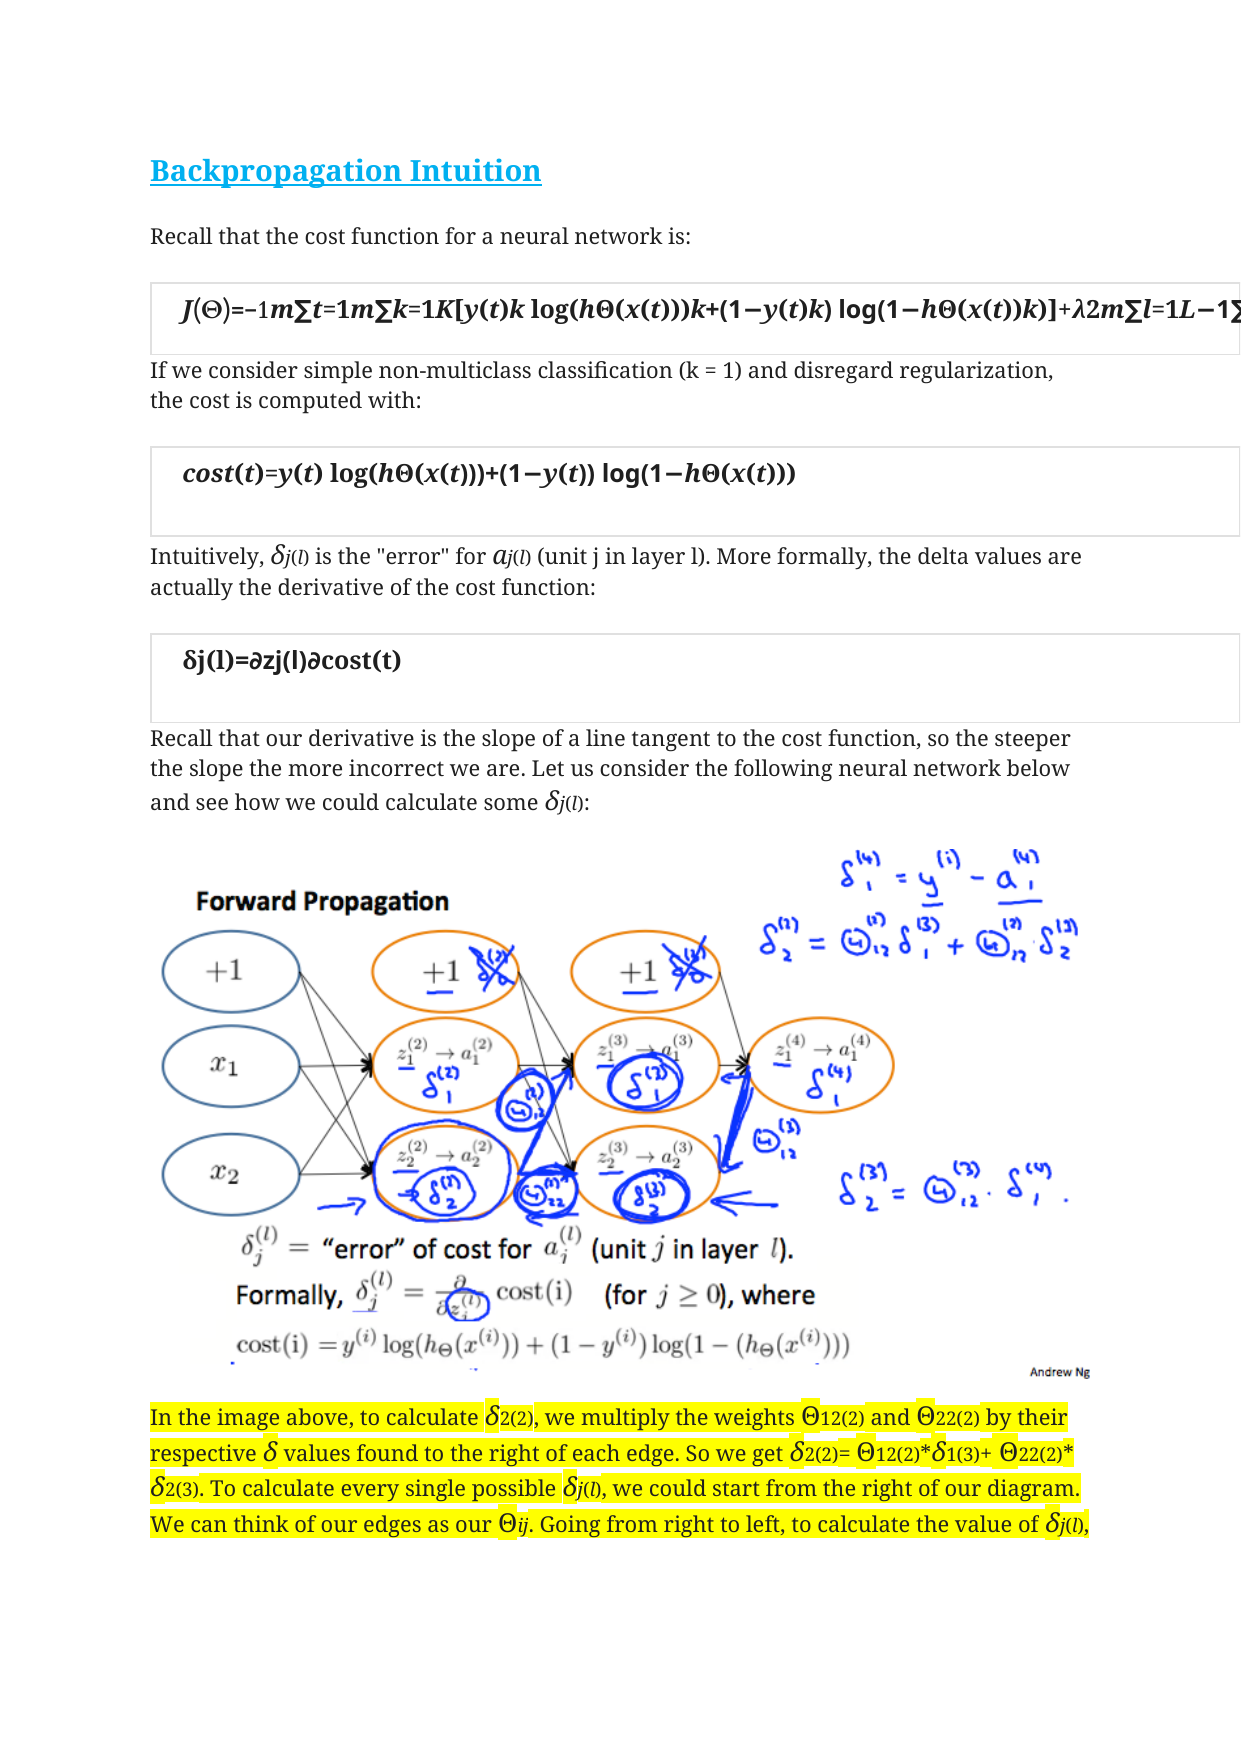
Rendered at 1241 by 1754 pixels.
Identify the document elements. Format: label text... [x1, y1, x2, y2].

text If we consider simple non-multiclass classification (k = 1) and disregard regularization, the cost is computed with: [150, 355, 1090, 415]
table_header J(Θ)=−1m∑t=1m∑k=1K[y(t)k log(hΘ(x(t)))k+(1−y(t)k) log(1−hΘ(x(t))k)]+λ2m∑l=1L−1∑i=1sl∑j=1sl+1(Θ(l)j,i)2 [152, 284, 1239, 354]
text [150, 1398, 1090, 1540]
text Recall that our derivative is the slope of a line tangent to the cost function, so the steeper the slope the more incorrect we are. Let us consider the following neural network below and see how we could calculate some δj(l)​: [150, 723, 1090, 818]
table_header cost(t)=y(t) log(hΘ​(x(t)))+(1−y(t)) log(1−hΘ​(x(t))) [152, 448, 1239, 535]
table_header δj(l)​=∂zj(l)​∂​cost(t) [152, 635, 1239, 722]
text Recall that the cost function for a neural network is: [150, 221, 1090, 251]
subtitle Backpropagation Intuition [150, 150, 1090, 190]
picture [150, 849, 1091, 1379]
text Intuitively, δj(l)​ is the "error" for aj(l)​ (unit j in layer l). More formally, the delta values are actually the derivative of the cost function: [150, 537, 1090, 602]
